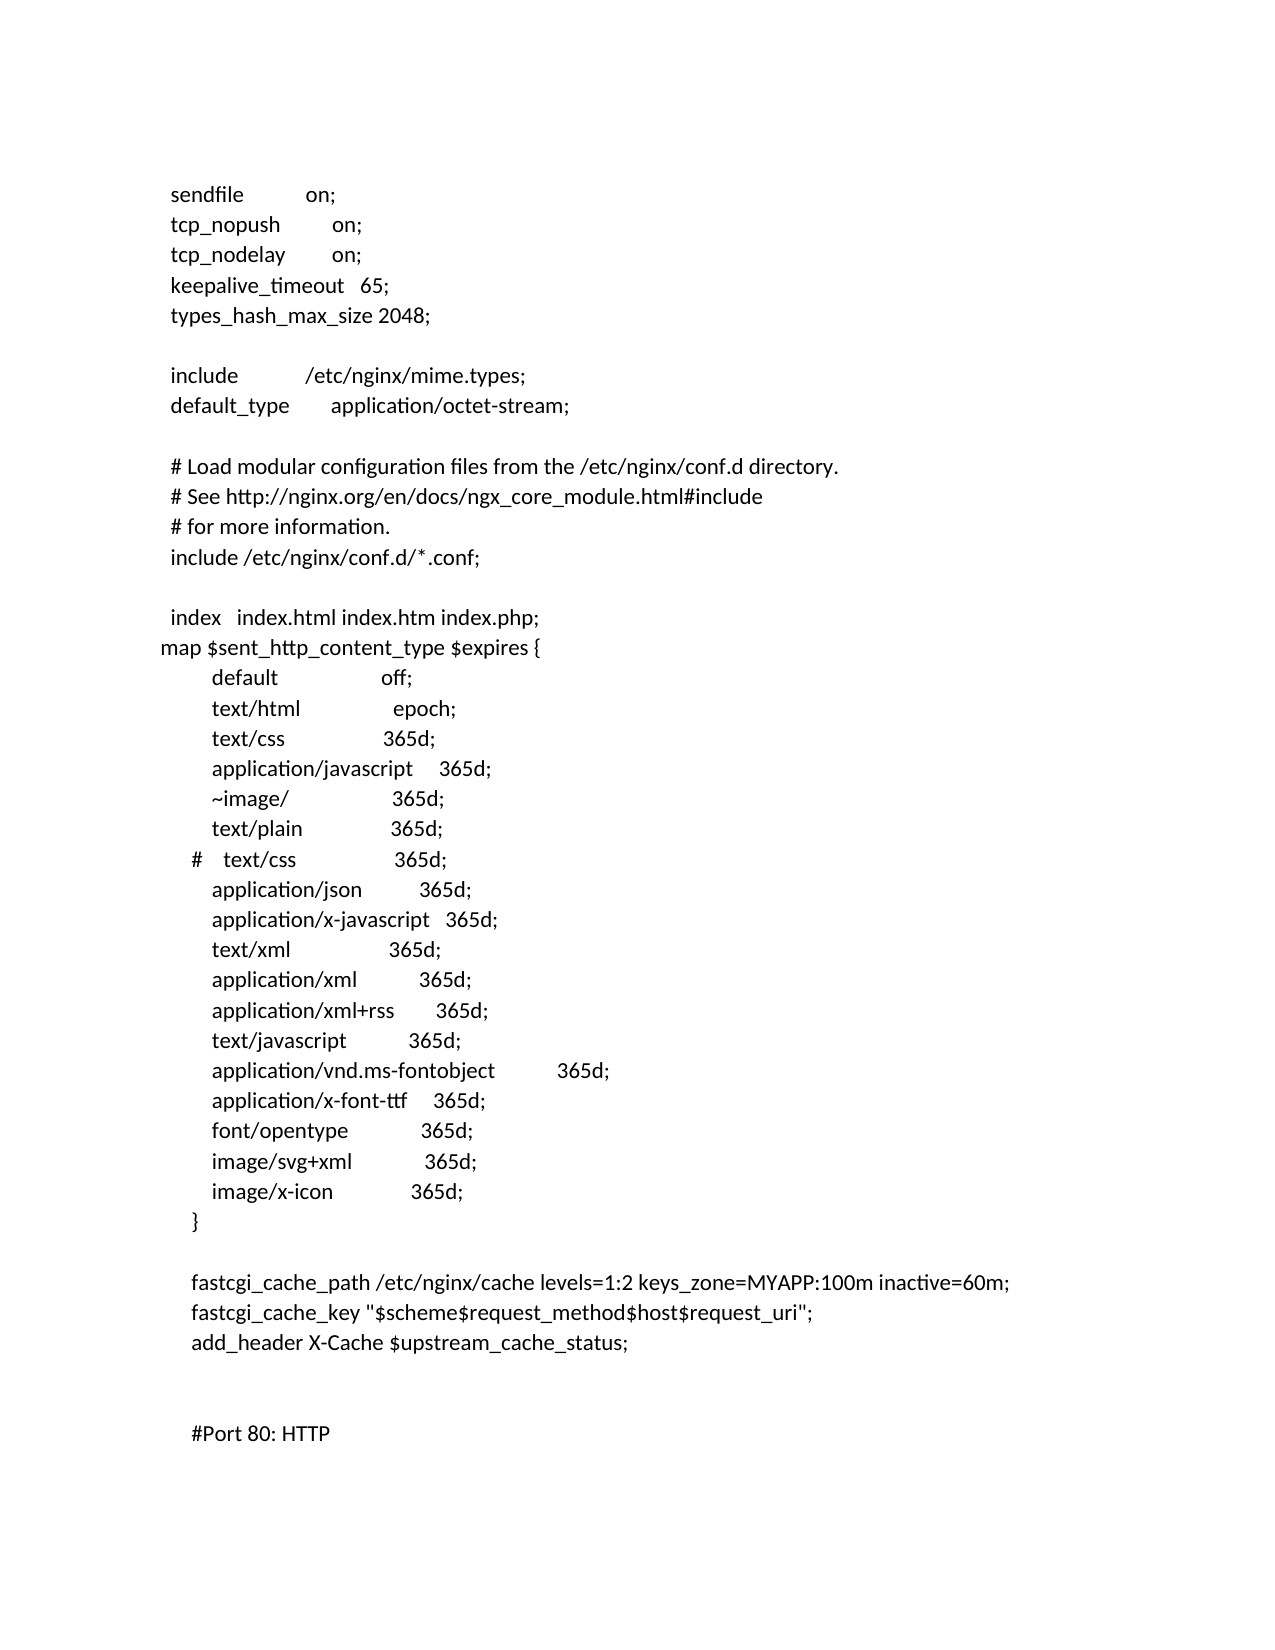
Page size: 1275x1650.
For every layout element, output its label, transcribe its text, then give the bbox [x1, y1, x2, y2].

text default_type application/octet-stream; [150, 392, 1125, 420]
text image/svg+xml 365d; [150, 1147, 1125, 1175]
text index index.html index.htm index.php; [150, 603, 1125, 631]
text #Port 80: HTTP [150, 1419, 1125, 1447]
text fastcgi_cache_path /etc/nginx/cache levels=1:2 keys_zone=MYAPP:100m inactive=60m; [150, 1268, 1125, 1296]
text text/javascript 365d; [150, 1026, 1125, 1054]
text fastcgi_cache_key "$scheme$request_method$host$request_uri"; [150, 1298, 1125, 1326]
text text/html epoch; [150, 694, 1125, 722]
text keepalive_timeout 65; [150, 271, 1125, 299]
text application/javascript 365d; [150, 754, 1125, 782]
text tcp_nodelay on; [150, 241, 1125, 269]
text } [150, 1207, 1125, 1235]
text application/vnd.ms-fontobject 365d; [150, 1056, 1125, 1084]
text text/plain 365d; [150, 814, 1125, 843]
text sendfile on; [150, 180, 1125, 208]
text # text/css 365d; [150, 845, 1125, 873]
text application/x-javascript 365d; [150, 905, 1125, 933]
text # for more information. [150, 512, 1125, 541]
text default off; [150, 663, 1125, 692]
text application/xml 365d; [150, 966, 1125, 994]
text application/xml+rss 365d; [150, 996, 1125, 1024]
text image/x-icon 365d; [150, 1177, 1125, 1205]
text text/xml 365d; [150, 935, 1125, 963]
text add_header X-Cache $upstream_cache_status; [150, 1328, 1125, 1356]
text ~image/ 365d; [150, 784, 1125, 812]
text application/json 365d; [150, 875, 1125, 903]
text text/css 365d; [150, 724, 1125, 752]
text # See http://nginx.org/en/docs/ngx_core_module.html#include [150, 482, 1125, 510]
text tcp_nopush on; [150, 210, 1125, 238]
text # Load modular configuration files from the /etc/nginx/conf.d directory. [150, 452, 1125, 480]
text map $sent_http_content_type $expires { [150, 633, 1125, 661]
text include /etc/nginx/conf.d/*.conf; [150, 543, 1125, 571]
text font/opentype 365d; [150, 1117, 1125, 1145]
text types_hash_max_size 2048; [150, 301, 1125, 329]
text application/x-font-ttf 365d; [150, 1086, 1125, 1114]
text include /etc/nginx/mime.types; [150, 361, 1125, 389]
